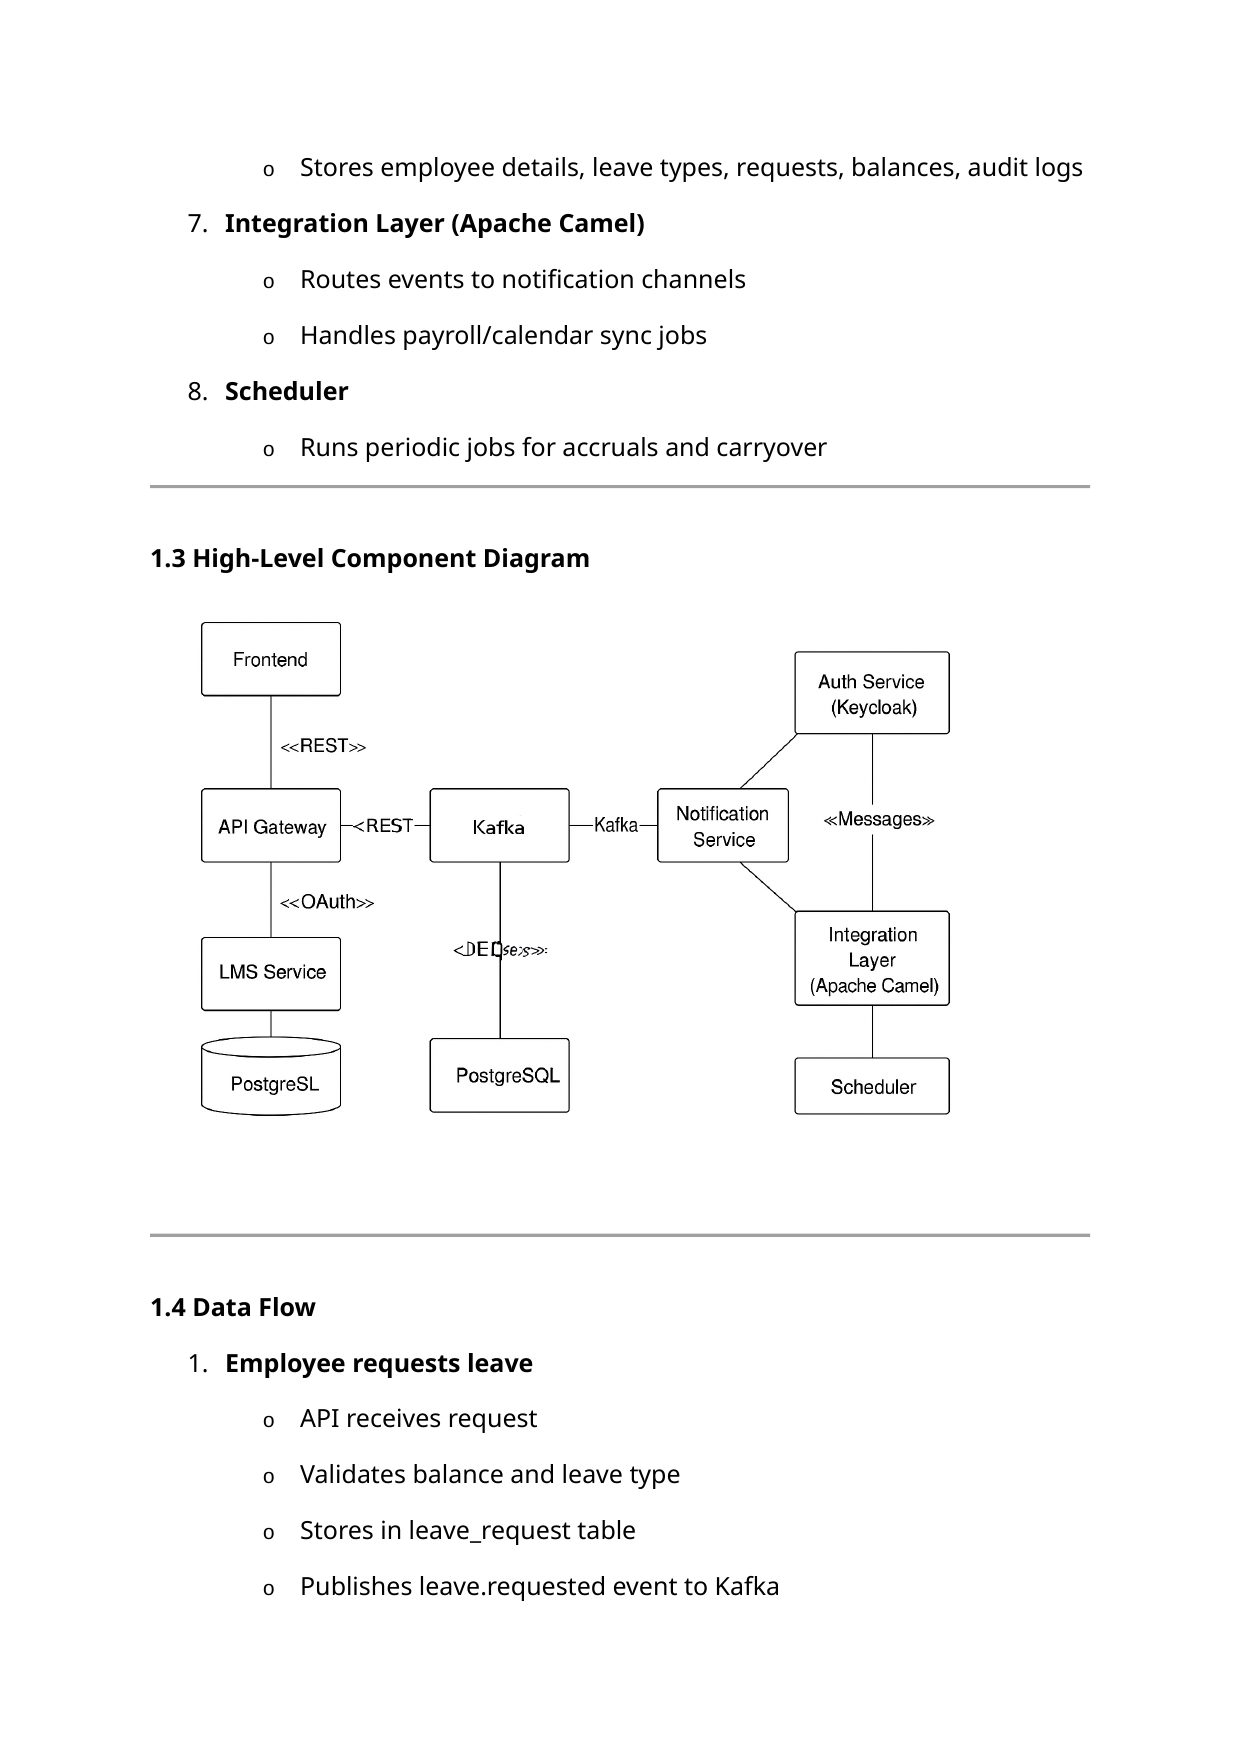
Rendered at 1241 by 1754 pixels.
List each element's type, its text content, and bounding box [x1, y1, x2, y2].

list Publishes leave.requested event to Kafka [262, 1569, 1090, 1603]
list Runs periodic jobs for accruals and carryover [262, 429, 1090, 463]
list Routes events to notification channels [262, 262, 1090, 296]
list Handles payroll/calendar sync jobs [262, 317, 1090, 352]
list API receives request [262, 1401, 1090, 1435]
list Stores employee details, leave types, requests, balances, audit logs [262, 150, 1090, 184]
text 1.4 Data Flow [150, 1289, 1090, 1323]
list Integration Layer (Apache Camel) [187, 206, 1090, 240]
list Stores in leave_request table [262, 1513, 1090, 1547]
text 1.3 High-Level Component Diagram [150, 541, 1090, 575]
picture [150, 596, 989, 1156]
list Employee requests leave [187, 1345, 1090, 1379]
list Validates balance and leave type [262, 1457, 1090, 1491]
list Scheduler [187, 373, 1090, 407]
